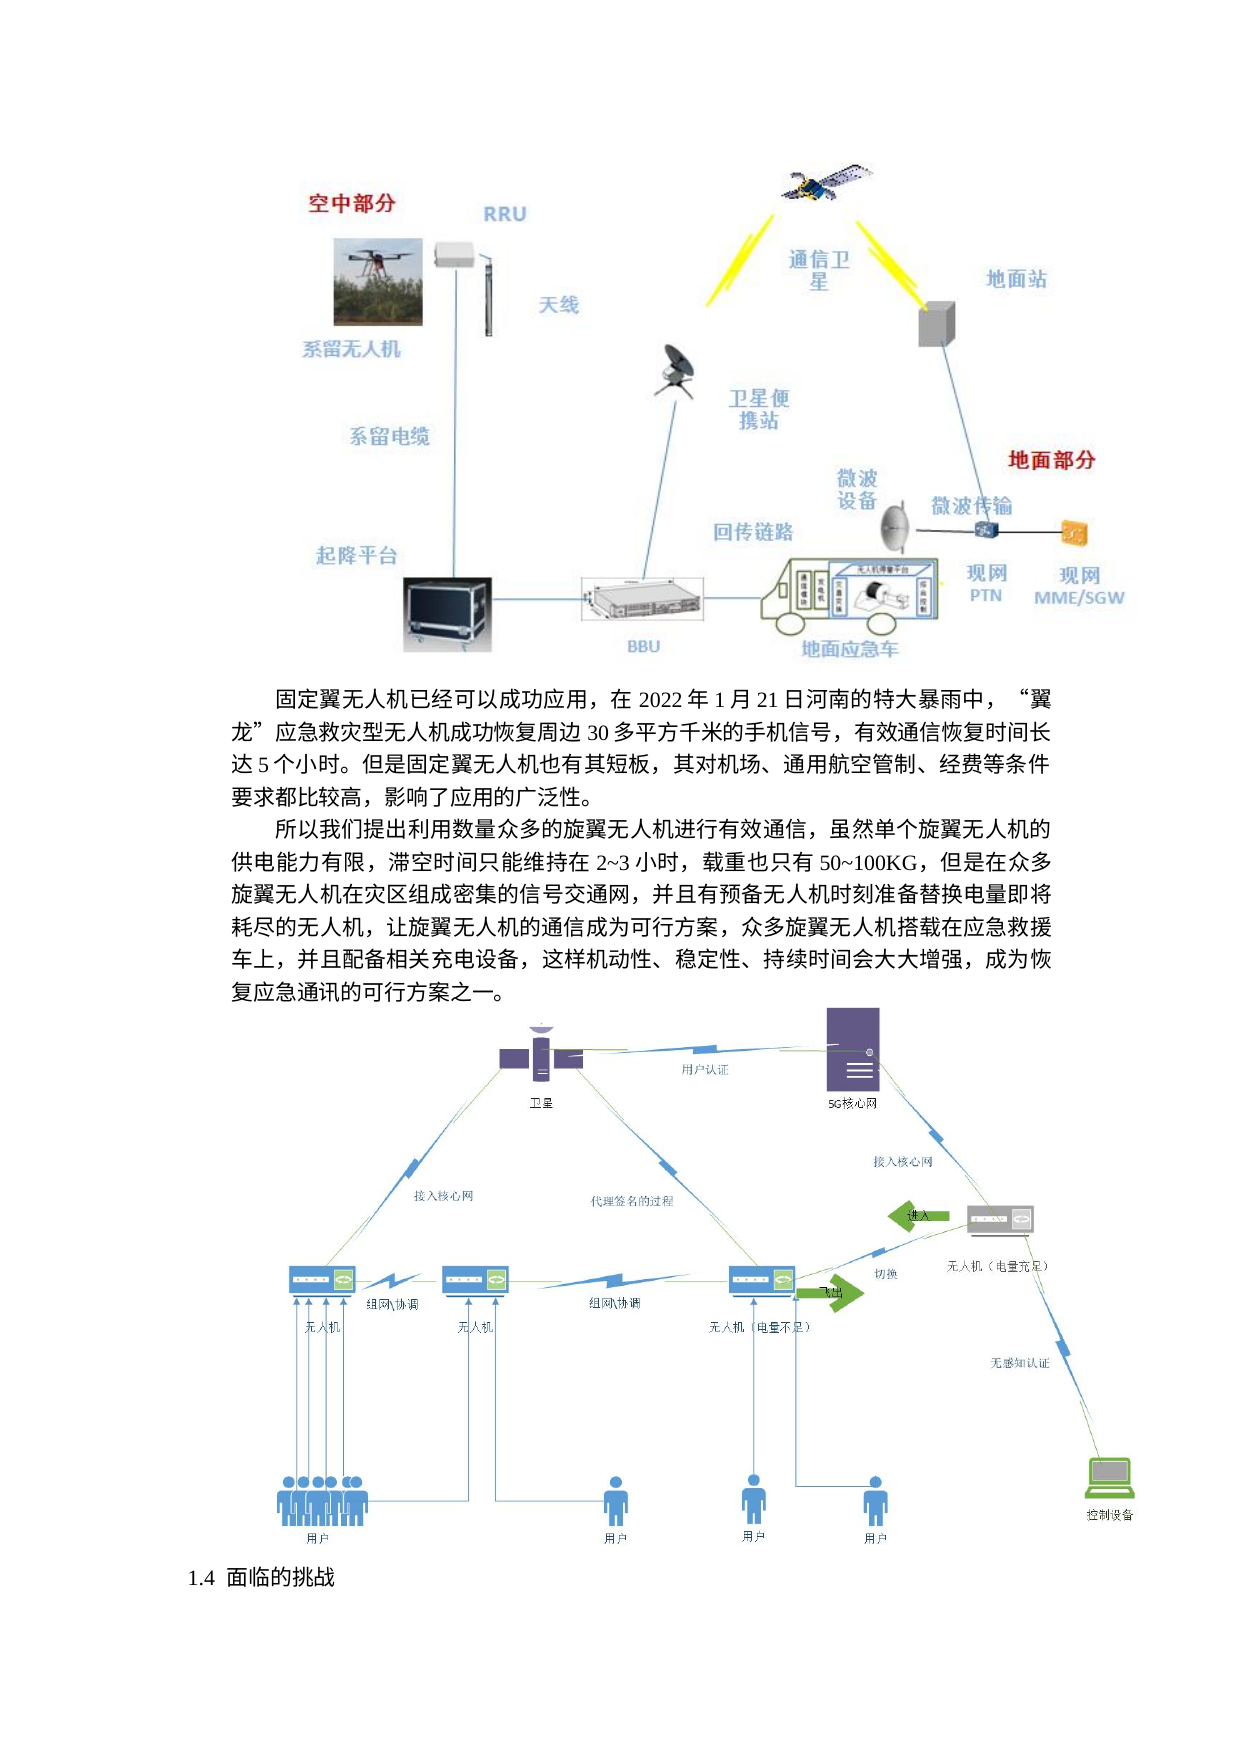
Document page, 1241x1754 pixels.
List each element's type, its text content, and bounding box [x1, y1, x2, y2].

text 所以我们提出利用数量众多的旋翼无人机进行有效通信，虽然单个旋翼无人机的供电能力有限，滞空时间只能维持在2~3小时，载重也只有50~100KG，但是在众多旋翼无人机在灾区组成密集的信号交通网，并且有预备无人机时刻准备替换电量即将耗尽的无人机，让旋翼无人机的通信成为可行方案，众多旋翼无人机搭载在应急救援车上，并且配备相关充电设备，这样机动性、稳定性、持续时间会大大增强，成为恢复应急通讯的可行方案之一。 [231, 812, 1053, 1007]
text 固定翼无人机已经可以成功应用，在2022年1月21日河南的特大暴雨中，“翼龙”应急救灾型无人机成功恢复周边30多平方千米的手机信号，有效通信恢复时间长达5个小时。但是固定翼无人机也有其短板，其对机场、通用航空管制、经费等条件要求都比较高，影响了应用的广泛性。 [231, 682, 1053, 812]
picture [275, 162, 1140, 672]
list 面临的挑战 [187, 1559, 1053, 1592]
picture [275, 1007, 1140, 1551]
